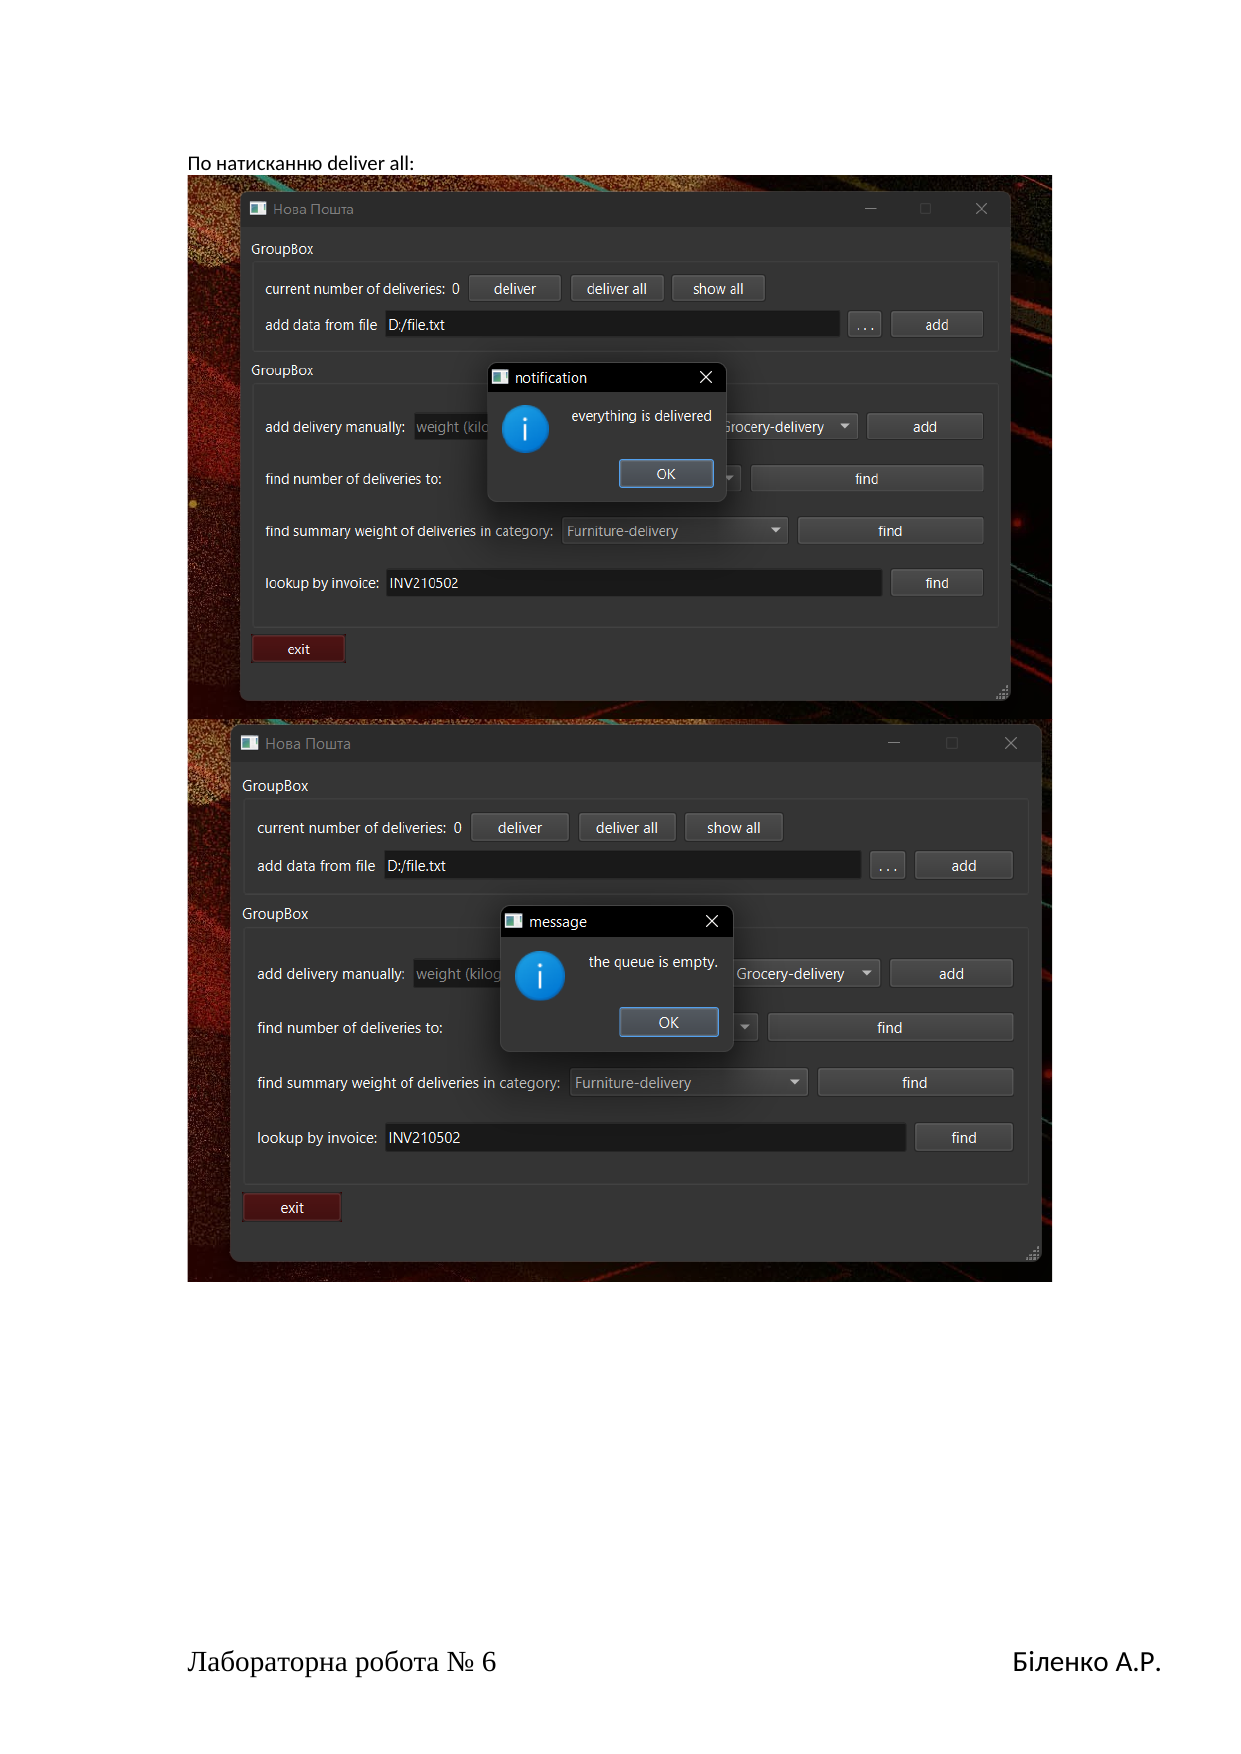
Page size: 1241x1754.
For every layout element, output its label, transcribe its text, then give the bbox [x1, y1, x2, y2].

picture [187, 175, 1053, 1282]
text По натисканню deliver all: [187, 150, 1053, 175]
